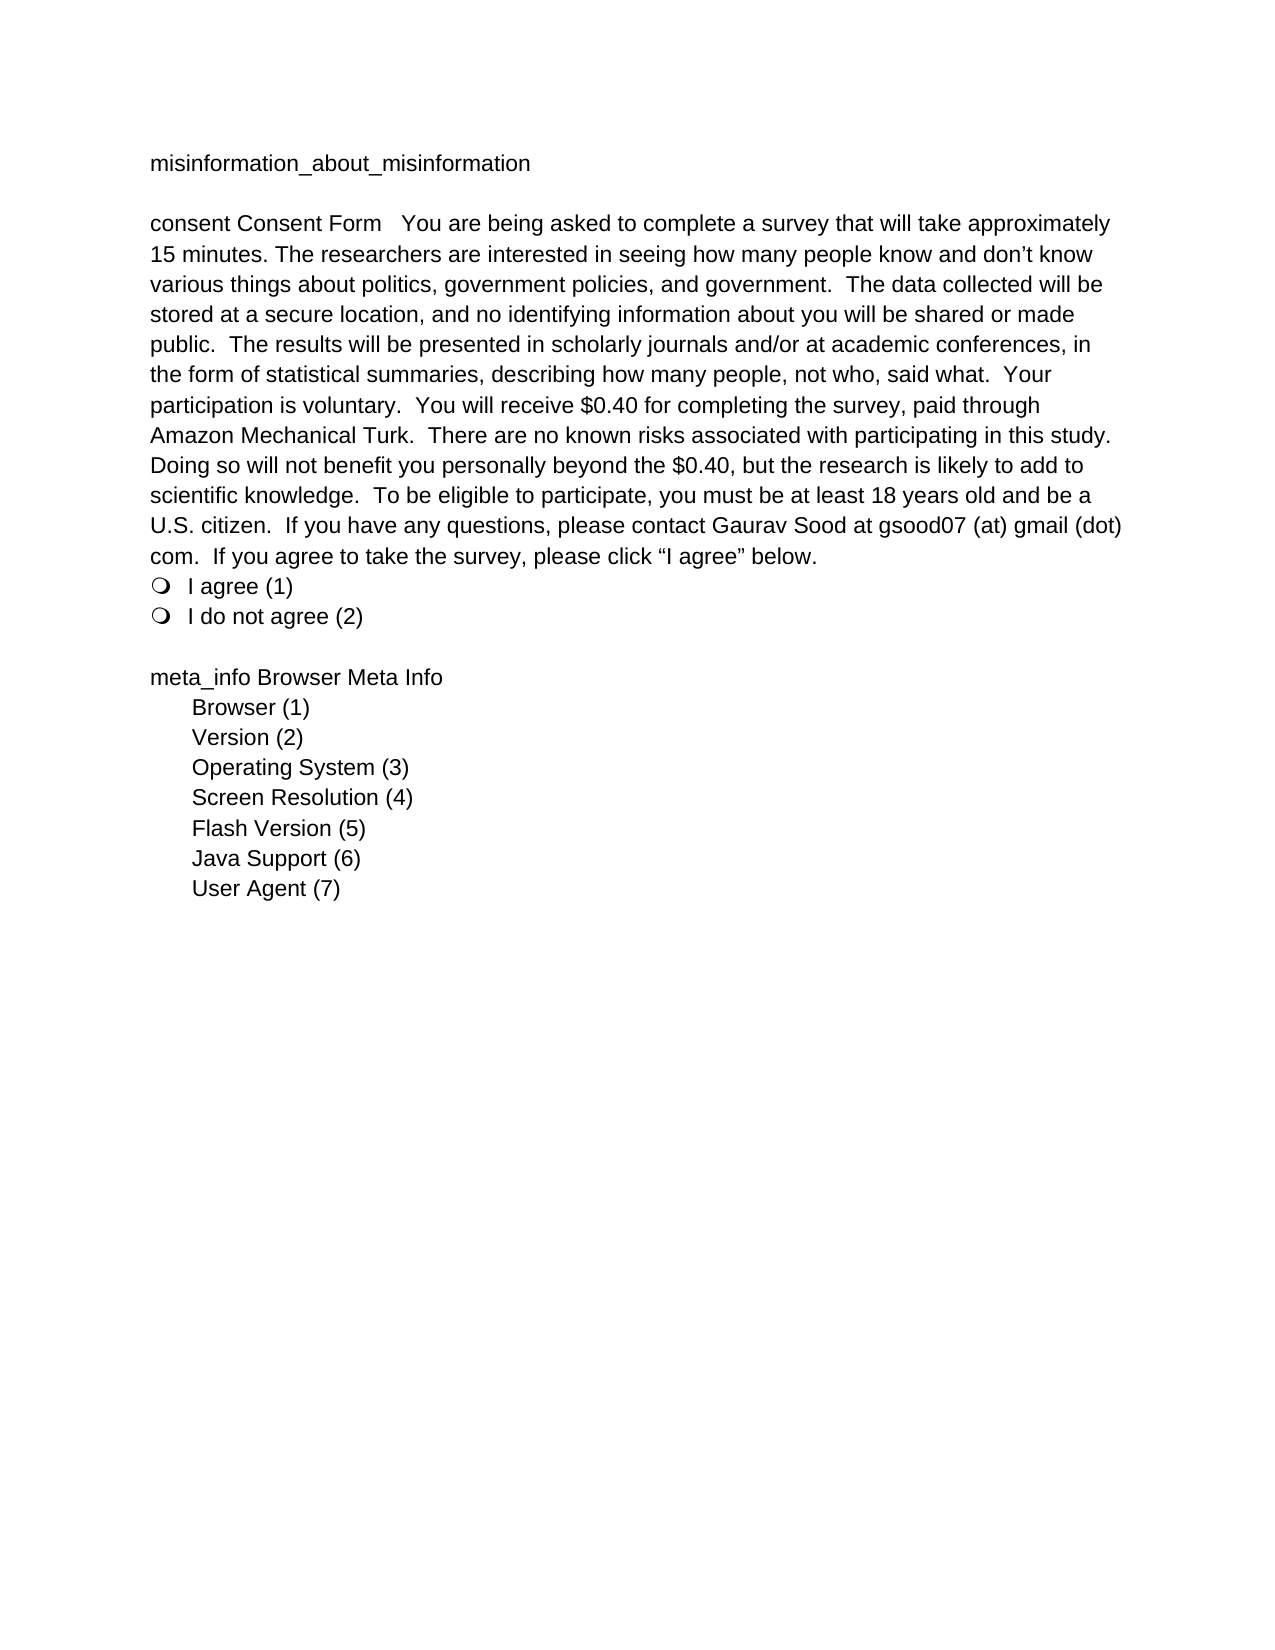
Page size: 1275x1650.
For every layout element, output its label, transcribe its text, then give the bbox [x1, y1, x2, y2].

list Java Support (6) [150, 845, 1125, 871]
list User Agent (7) [150, 875, 1125, 901]
list Browser (1) [150, 694, 1125, 720]
list Version (2) [150, 724, 1125, 750]
list Flash Version (5) [150, 814, 1125, 841]
list Operating System (3) [150, 754, 1125, 781]
list I agree (1) [150, 573, 1125, 599]
text consent Consent Form You are being asked to complete a survey that will take approximately 15 minutes. The researchers are interested in seeing how many people know and don’t know various things about politics, government policies, and government. The data collected will be stored at a secure location, and no identifying information about you will be shared or made public. The results will be presented in scholarly journals and/or at academic conferences, in the form of statistical summaries, describing how many people, not who, said what. Your participation is voluntary. You will receive $0.40 for completing the survey, paid through Amazon Mechanical Turk. There are no known risks associated with participating in this study. Doing so will not benefit you personally beyond the $0.40, but the research is likely to add to scientific knowledge. To be eligible to participate, you must be at least 18 years old and be a U.S. citizen. If you have any questions, please contact Gaurav Sood at gsood07 (at) gmail (dot) com. If you agree to take the survey, please click “I agree” below. [150, 210, 1125, 569]
text misinformation_about_misinformation [150, 150, 1125, 176]
text meta_info Browser Meta Info [150, 663, 1125, 690]
list Screen Resolution (4) [150, 784, 1125, 811]
list I do not agree (2) [150, 603, 1125, 629]
